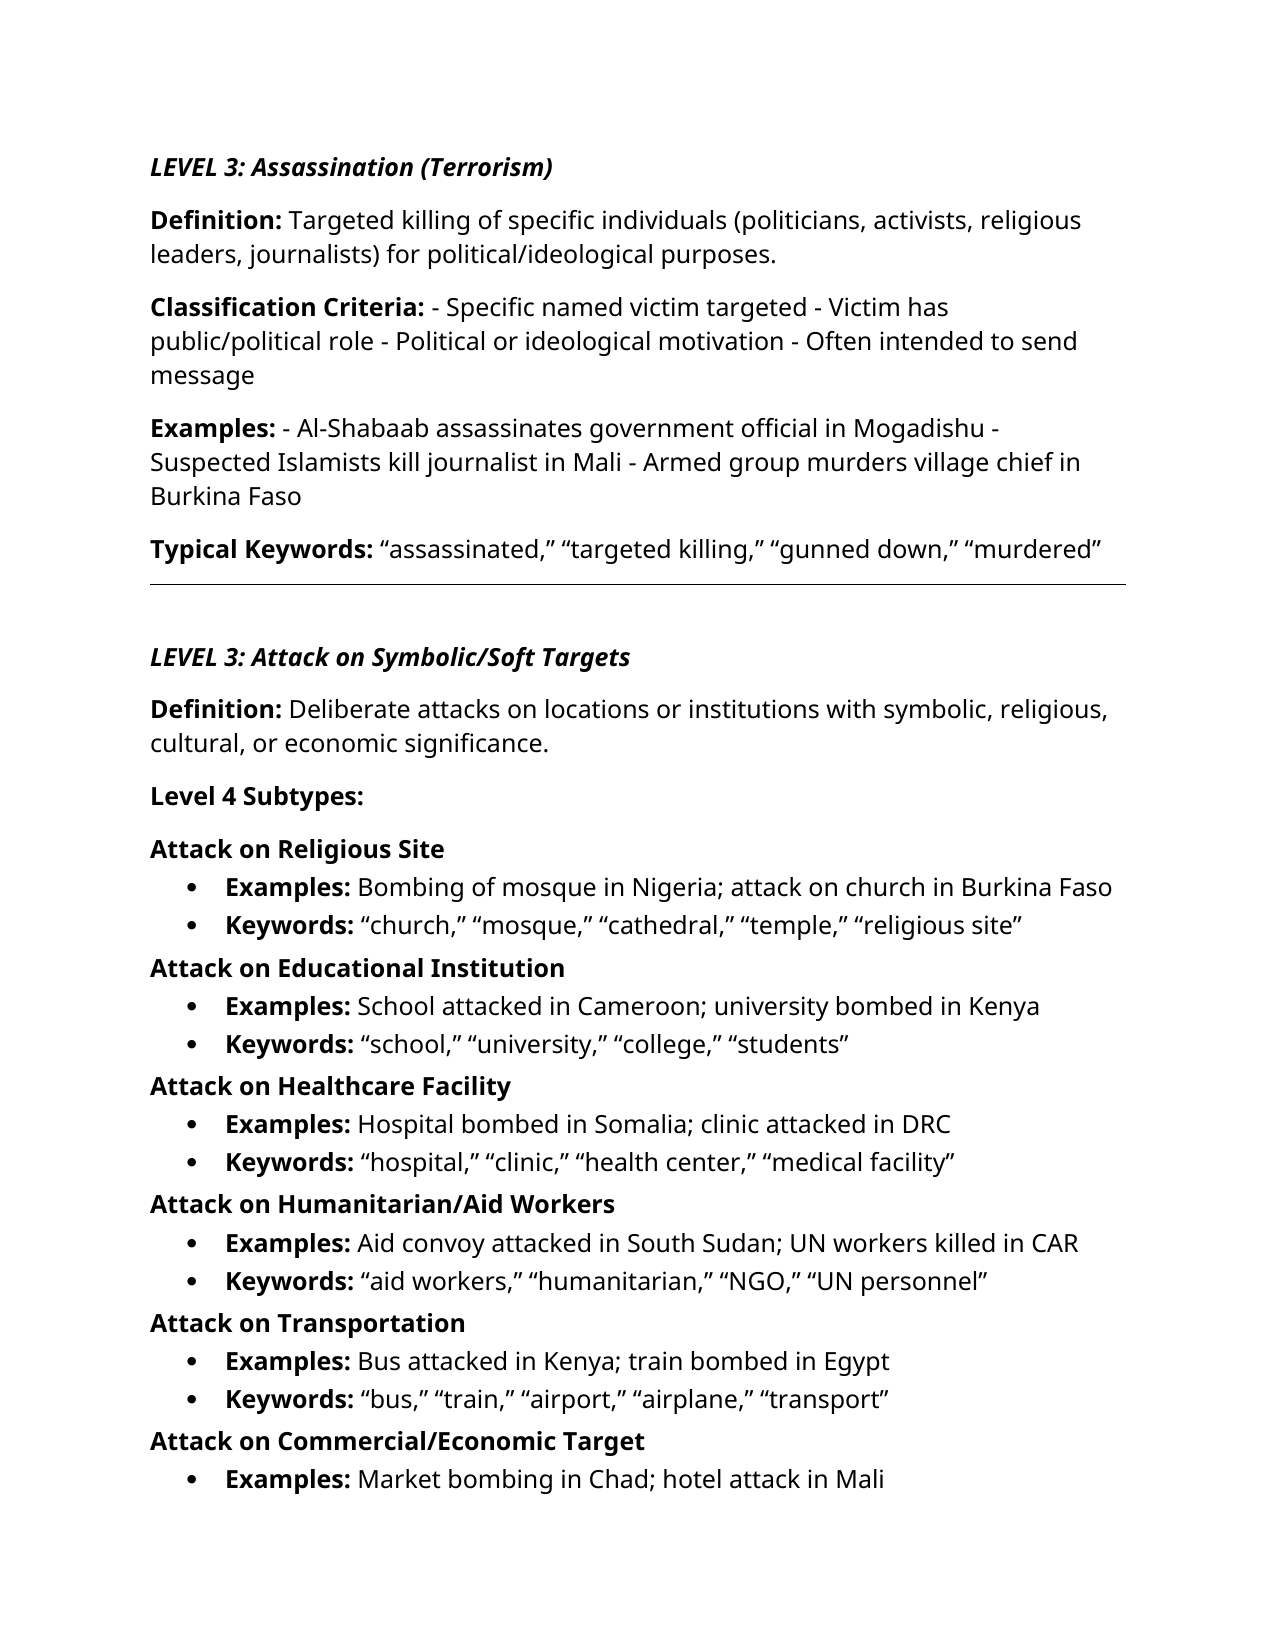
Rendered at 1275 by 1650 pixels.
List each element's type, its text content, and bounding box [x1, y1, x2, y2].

list Keywords: “bus,” “train,” “airport,” “airplane,” “transport” [187, 1382, 1125, 1416]
text Level 4 Subtypes: [150, 779, 1125, 813]
list Keywords: “school,” “university,” “college,” “students” [187, 1026, 1125, 1060]
subtitle LEVEL 3: Attack on Symbolic/Soft Targets [150, 639, 1125, 673]
list Keywords: “aid workers,” “humanitarian,” “NGO,” “UN personnel” [187, 1263, 1125, 1297]
text Typical Keywords: “assassinated,” “targeted killing,” “gunned down,” “murdered” [150, 532, 1125, 566]
text Classification Criteria: - Specific named victim targeted - Victim has public/political role - Political or ideological motivation - Often intended to send message [150, 290, 1125, 392]
subtitle Attack on Transportation [150, 1306, 1125, 1339]
text Definition: Targeted killing of specific individuals (politicians, activists, religious leaders, journalists) for political/ideological purposes. [150, 203, 1125, 271]
list Keywords: “church,” “mosque,” “cathedral,” “temple,” “religious site” [187, 908, 1125, 942]
list Examples: School attacked in Cameroon; university bombed in Kenya [187, 988, 1125, 1022]
list Examples: Bombing of mosque in Nigeria; attack on church in Burkina Faso [187, 870, 1125, 904]
subtitle Attack on Healthcare Facility [150, 1069, 1125, 1103]
subtitle Attack on Commercial/Economic Target [150, 1424, 1125, 1458]
list Examples: Aid convoy attacked in South Sudan; UN workers killed in CAR [187, 1225, 1125, 1259]
subtitle Attack on Educational Institution [150, 950, 1125, 984]
text Examples: - Al-Shabaab assassinates government official in Mogadishu - Suspected Islamists kill journalist in Mali - Armed group murders village chief in Burkina Faso [150, 411, 1125, 513]
list Examples: Market bombing in Chad; hotel attack in Mali [187, 1462, 1125, 1496]
subtitle Attack on Humanitarian/Aid Workers [150, 1187, 1125, 1221]
list Examples: Bus attacked in Kenya; train bombed in Egypt [187, 1344, 1125, 1378]
list Keywords: “hospital,” “clinic,” “health center,” “medical facility” [187, 1145, 1125, 1179]
subtitle LEVEL 3: Assassination (Terrorism) [150, 150, 1125, 184]
text Definition: Deliberate attacks on locations or institutions with symbolic, religious, cultural, or economic significance. [150, 692, 1125, 760]
subtitle Attack on Religious Site [150, 832, 1125, 866]
list Examples: Hospital bombed in Somalia; clinic attacked in DRC [187, 1107, 1125, 1141]
